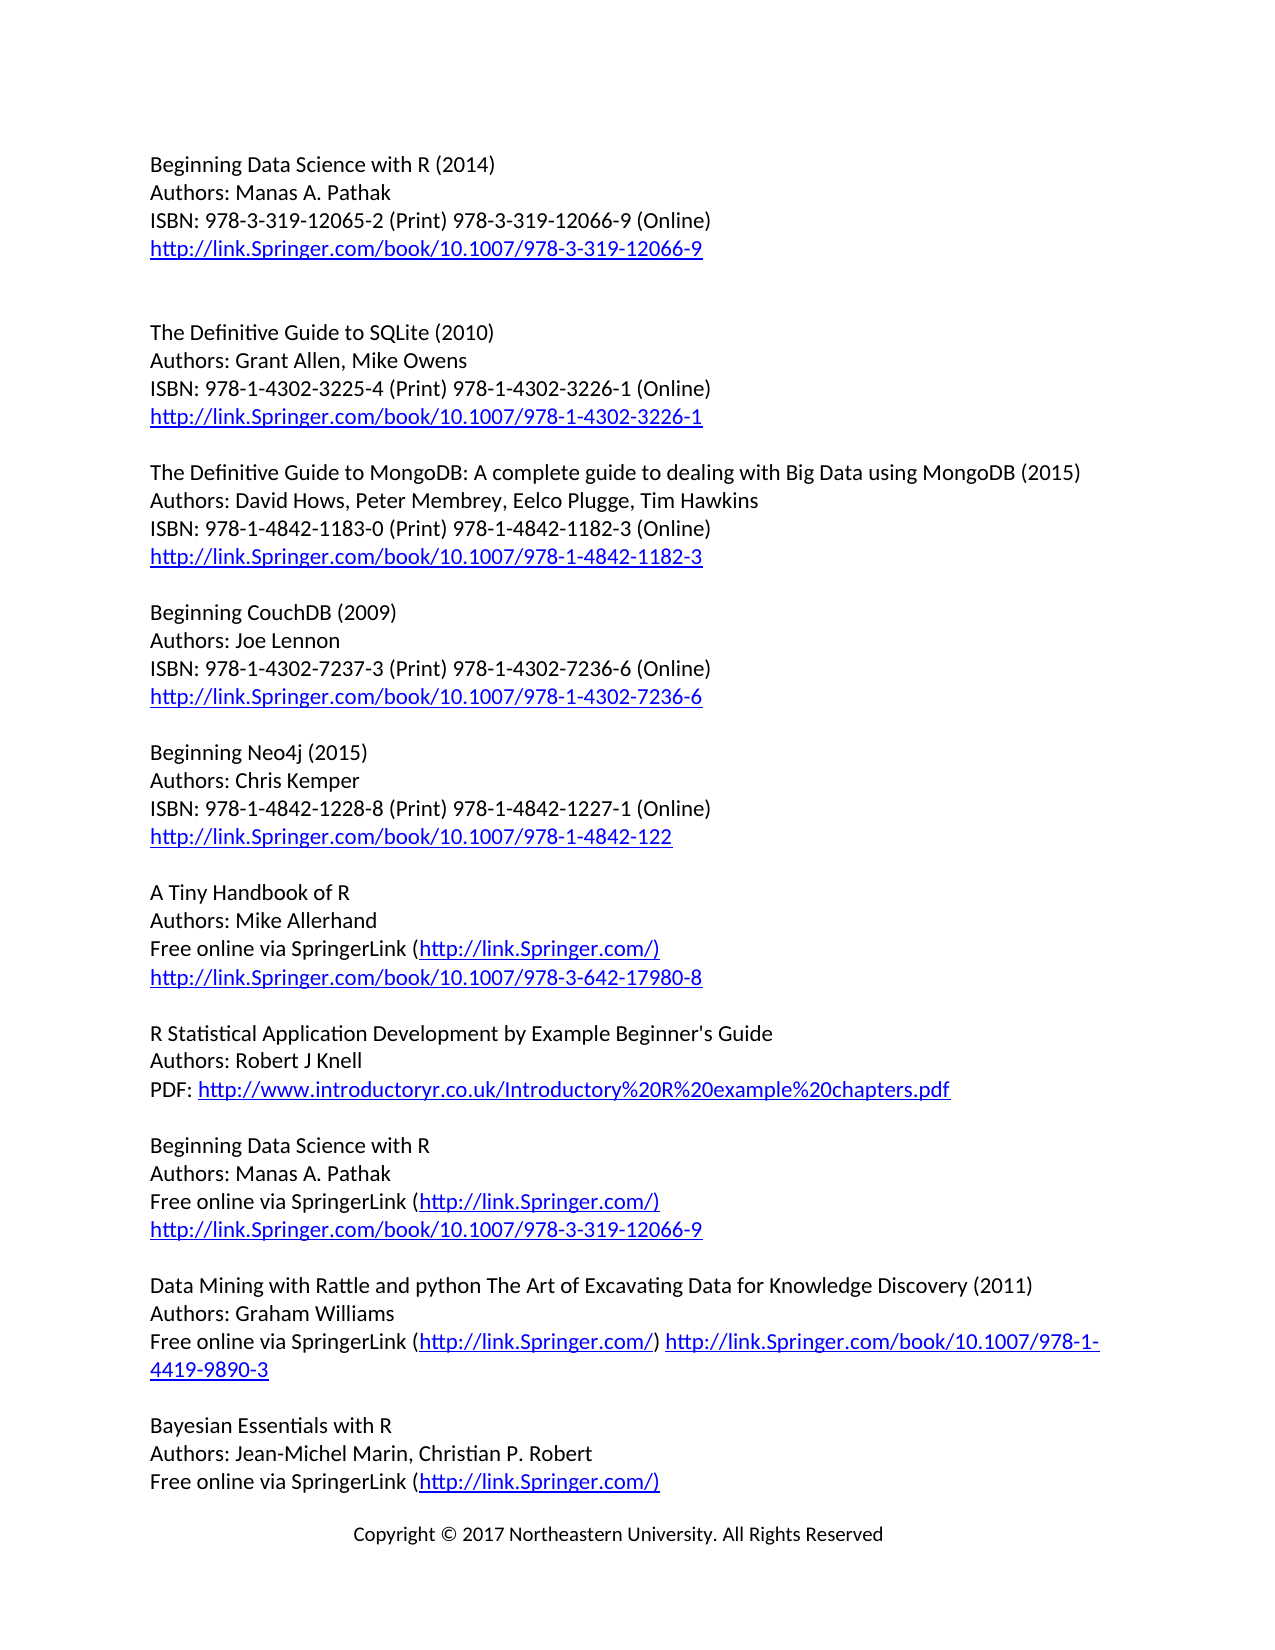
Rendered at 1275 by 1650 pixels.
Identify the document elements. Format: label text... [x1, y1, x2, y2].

text R Statistical Application Development by Example Beginner's Guide [150, 1019, 1125, 1047]
text Authors: Mike Allerhand [150, 907, 1125, 934]
text Authors: Graham Williams [150, 1299, 1125, 1327]
text Free online via SpringerLink (http://link.Springer.com/) http://link.Springer.com/book/10.1007/978-1-4419-9890-3 [150, 1327, 1125, 1383]
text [150, 1467, 1125, 1495]
text Beginning Data Science with R [150, 1131, 1125, 1159]
text http://link.Springer.com/book/10.1007/978-1-4842-1182-3 [150, 542, 1125, 570]
text Authors: Grant Allen, Mike Owens [150, 346, 1125, 374]
text PDF: http://www.introductoryr.co.uk/Introductory%20R%20example%20chapters.pdf [150, 1075, 1125, 1103]
text Authors: Robert J Knell [150, 1047, 1125, 1075]
text Free online via SpringerLink (http://link.Springer.com/) [150, 1187, 1125, 1215]
text ISBN: 978-1-4842-1183-0 (Print) 978-1-4842-1182-3 (Online) [150, 514, 1125, 542]
text Bayesian Essentials with R [150, 1411, 1125, 1439]
text ISBN: 978-3-319-12065-2 (Print) 978-3-319-12066-9 (Online) [150, 206, 1125, 234]
text ISBN: 978-1-4842-1228-8 (Print) 978-1-4842-1227-1 (Online) [150, 794, 1125, 822]
text Authors: Chris Kemper [150, 766, 1125, 794]
text Authors: Manas A. Pathak [150, 1159, 1125, 1187]
text Authors: Manas A. Pathak [150, 178, 1125, 206]
text Data Mining with Rattle and python The Art of Excavating Data for Knowledge Discovery (2011) [150, 1271, 1125, 1299]
text The Definitive Guide to MongoDB: A complete guide to dealing with Big Data using MongoDB (2015) [150, 458, 1125, 486]
text The Definitive Guide to SQLite (2010) [150, 318, 1125, 346]
text Authors: Joe Lennon [150, 626, 1125, 654]
text http://link.Springer.com/book/10.1007/978-1-4302-3226-1 [150, 402, 1125, 430]
text http://link.Springer.com/book/10.1007/978-3-319-12066-9 [150, 1215, 1125, 1243]
text Beginning Neo4j (2015) [150, 738, 1125, 766]
text Free online via SpringerLink (http://link.Springer.com/) [150, 934, 1125, 963]
text Beginning CouchDB (2009) [150, 598, 1125, 626]
text ISBN: 978-1-4302-7237-3 (Print) 978-1-4302-7236-6 (Online) [150, 654, 1125, 682]
text http://link.Springer.com/book/10.1007/978-1-4842-122 [150, 822, 1125, 851]
text Authors: Jean-Michel Marin, Christian P. Robert [150, 1439, 1125, 1467]
text http://link.Springer.com/book/10.1007/978-3-642-17980-8 [150, 963, 1125, 991]
text ISBN: 978-1-4302-3225-4 (Print) 978-1-4302-3226-1 (Online) [150, 374, 1125, 402]
text Authors: David Hows, Peter Membrey, Eelco Plugge, Tim Hawkins [150, 486, 1125, 514]
text http://link.Springer.com/book/10.1007/978-1-4302-7236-6 [150, 682, 1125, 710]
text Beginning Data Science with R (2014) [150, 150, 1125, 178]
text http://link.Springer.com/book/10.1007/978-3-319-12066-9 [150, 234, 1125, 262]
text A Tiny Handbook of R [150, 878, 1125, 907]
